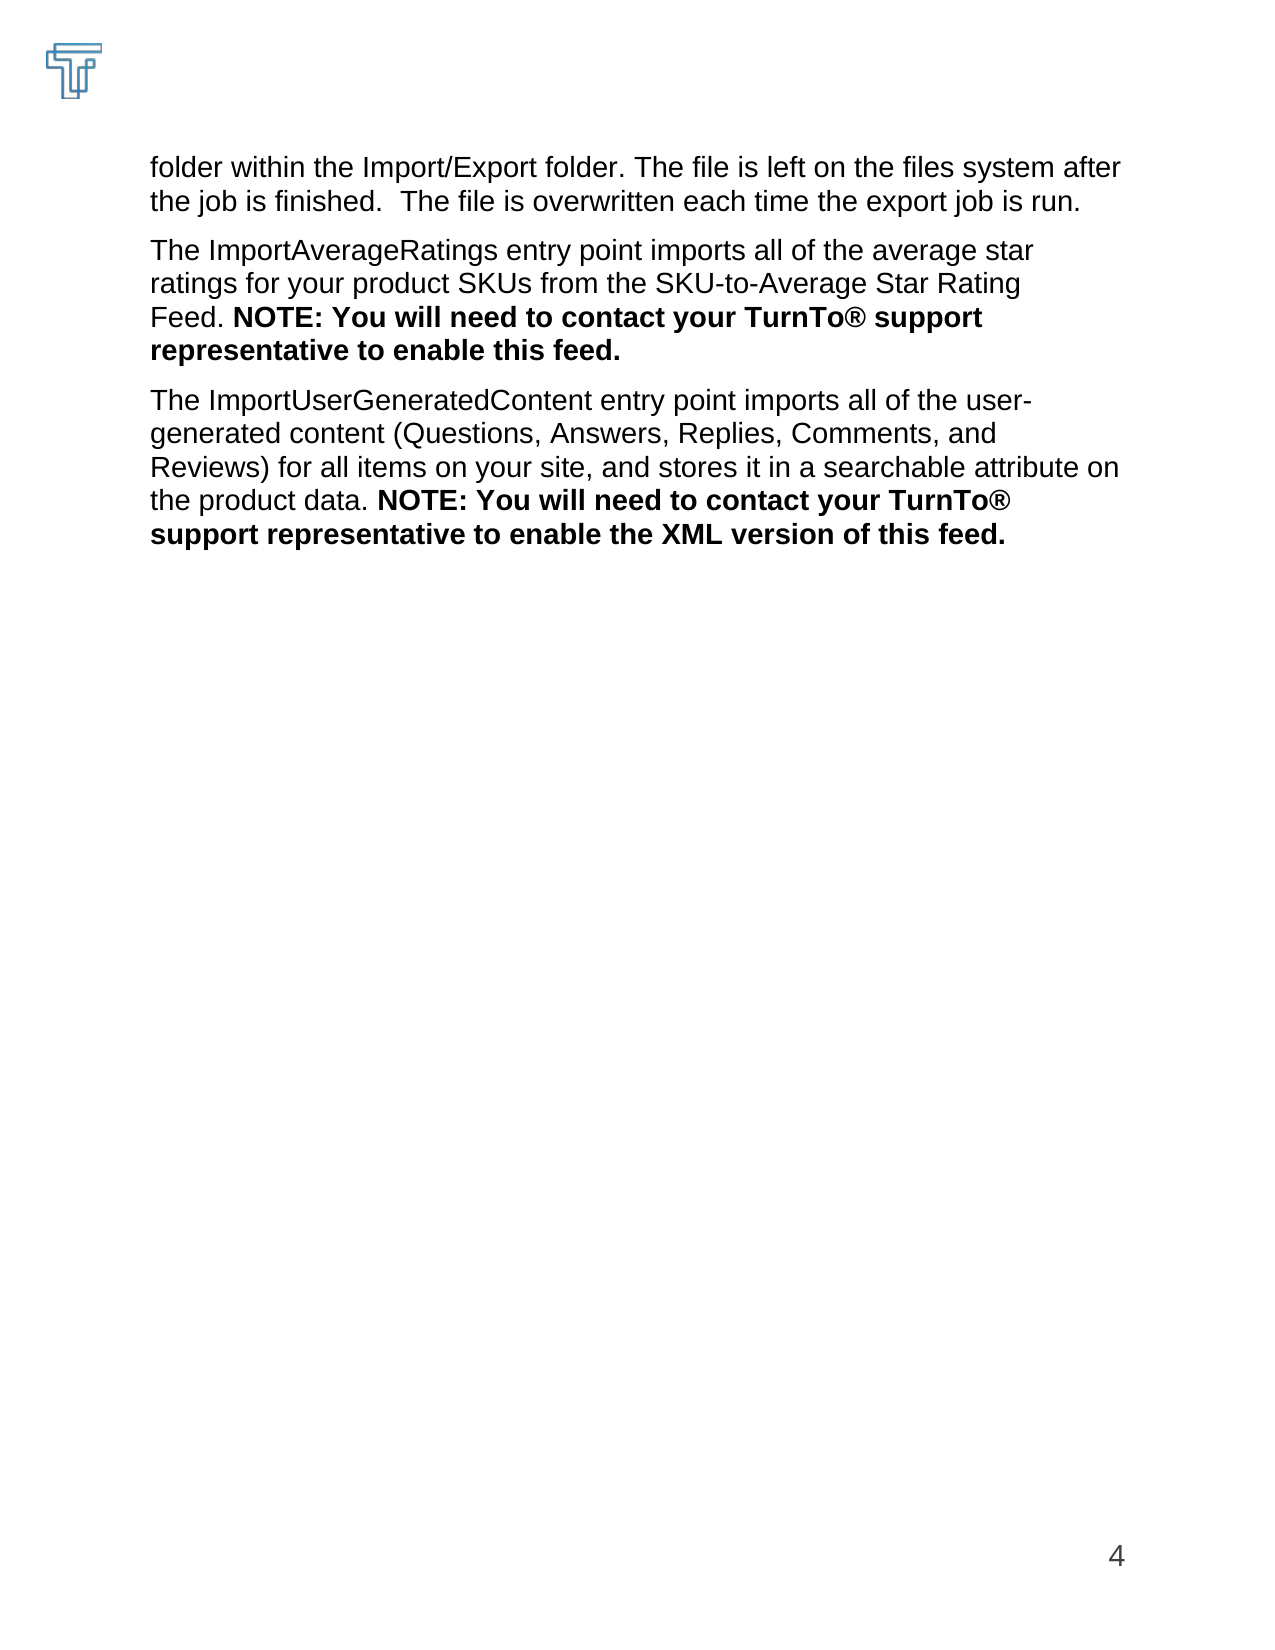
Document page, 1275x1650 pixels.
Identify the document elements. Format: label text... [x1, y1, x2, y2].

picture [46, 43, 102, 99]
text The ImportUserGeneratedContent entry point imports all of the user-generated content (Questions, Answers, Replies, Comments, and Reviews) for all items on your site, and stores it in a searchable attribute on the product data. NOTE: You will need to contact your TurnTo® support representative to enable the XML version of this feed. [150, 382, 1125, 550]
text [150, 150, 1125, 217]
text The ImportAverageRatings entry point imports all of the average star ratings for your product SKUs from the SKU-to-Average Star Rating Feed. NOTE: You will need to contact your TurnTo® support representative to enable this feed. [150, 233, 1125, 367]
